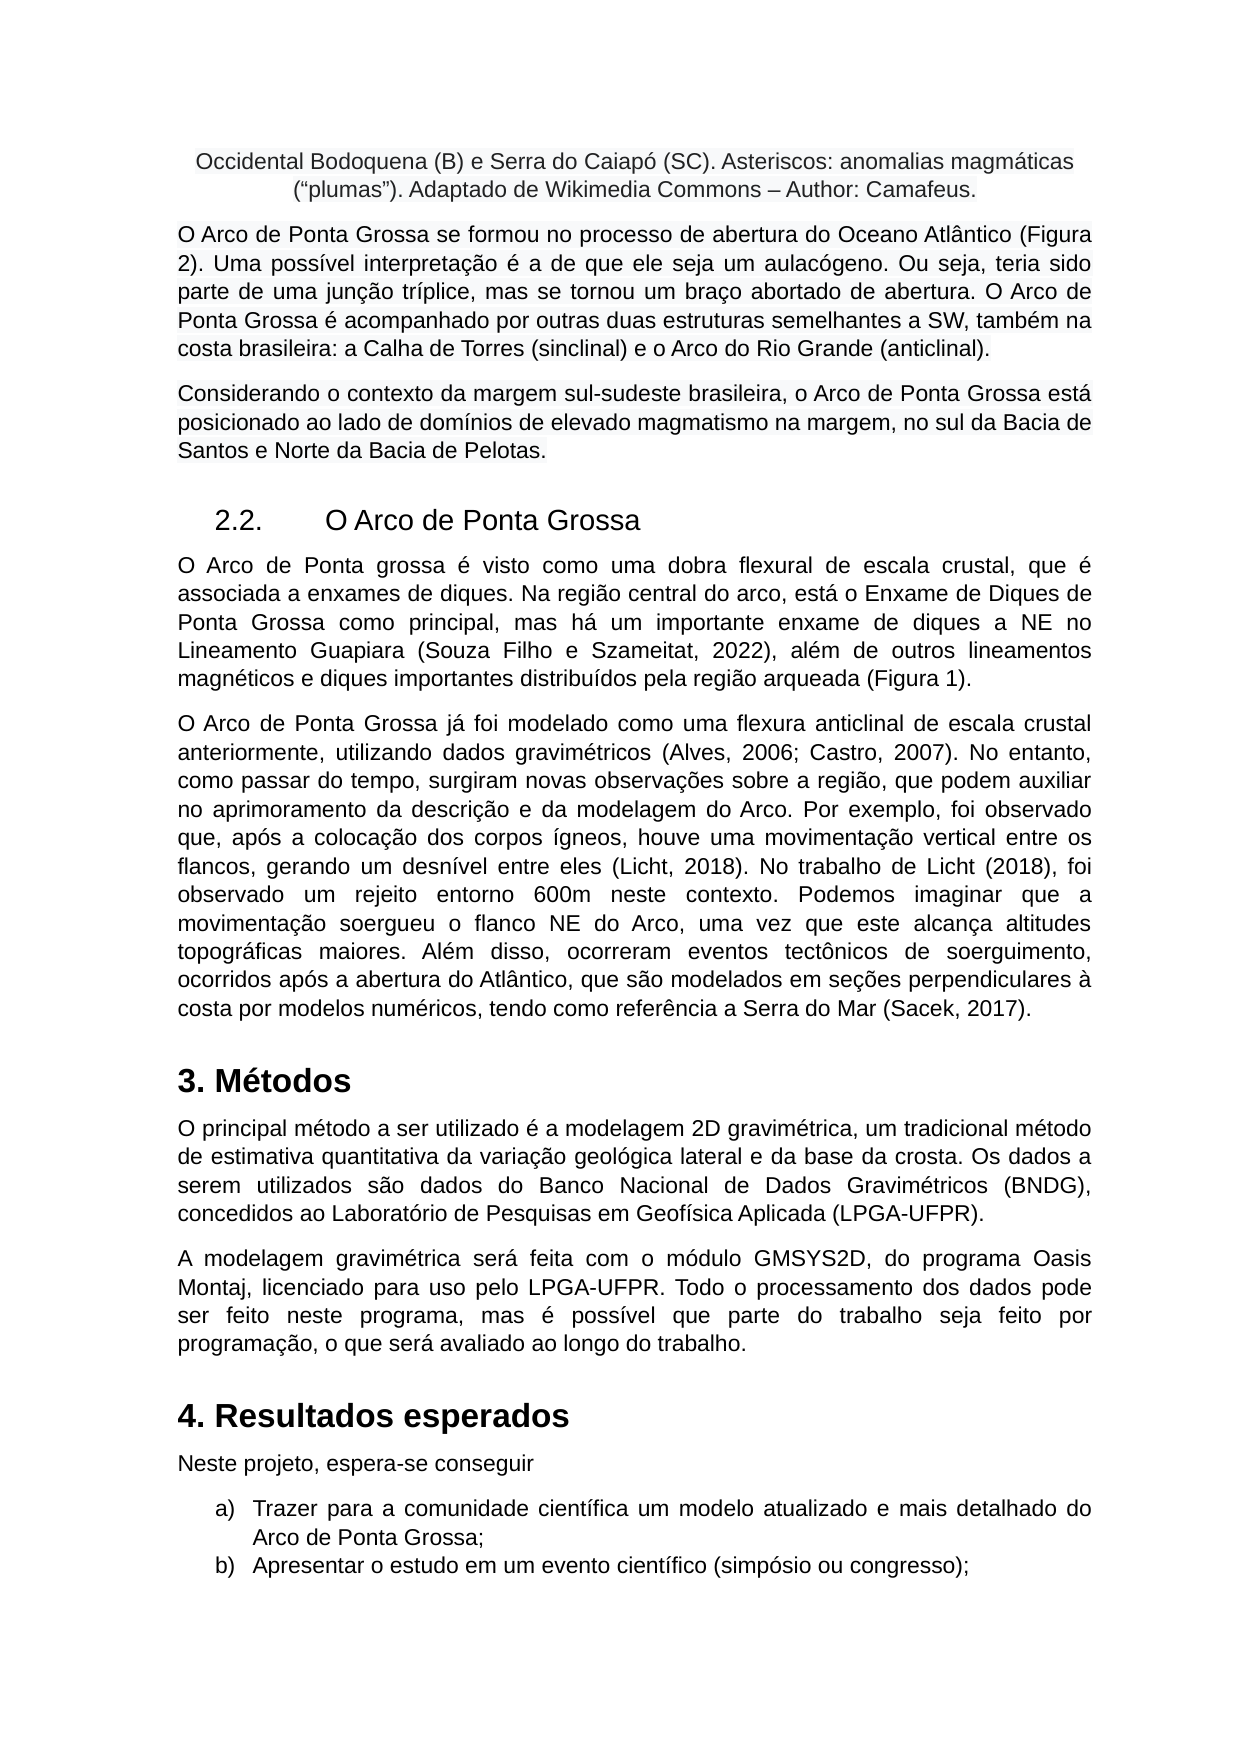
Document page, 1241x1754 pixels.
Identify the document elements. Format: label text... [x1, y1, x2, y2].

list Apresentar o estudo em um evento científico (simpósio ou congresso); [215, 1552, 1092, 1579]
subtitle Métodos [177, 1061, 1092, 1099]
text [177, 148, 1092, 202]
text O Arco de Ponta Grossa já foi modelado como uma flexura anticlinal de escala crustal anteriormente, utilizando dados gravimétricos (Alves, 2006; Castro, 2007). No entanto, como passar do tempo, surgiram novas observações sobre a região, que podem auxiliar no aprimoramento da descrição e da modelagem do Arco. Por exemplo, foi observado que, após a colocação dos corpos ígneos, houve uma movimentação vertical entre os flancos, gerando um desnível entre eles (Licht, 2018). No trabalho de Licht (2018), foi observado um rejeito entorno 600m neste contexto. Podemos imaginar que a movimentação soergueu o flanco NE do Arco, uma vez que este alcança altitudes topográficas maiores. Além disso, ocorreram eventos tectônicos de soerguimento, ocorridos após a abertura do Atlântico, que são modelados em seções perpendiculares à costa por modelos numéricos, tendo como referência a Serra do Mar (Sacek, 2017). [177, 710, 1092, 1021]
text A modelagem gravimétrica será feita com o módulo GMSYS2D, do programa Oasis Montaj, licenciado para uso pelo LPGA-UFPR. Todo o processamento dos dados pode ser feito neste programa, mas é possível que parte do trabalho seja feito por programação, o que será avaliado ao longo do trabalho. [177, 1245, 1092, 1357]
subtitle O Arco de Ponta Grossa [214, 503, 1092, 536]
text O Arco de Ponta grossa é visto como uma dobra flexural de escala crustal, que é associada a enxames de diques. Na região central do arco, está o Enxame de Diques de Ponta Grossa como principal, mas há um importante enxame de diques a NE no Lineamento Guapiara (Souza Filho e Szameitat, 2022), além de outros lineamentos magnéticos e diques importantes distribuídos pela região arqueada (Figura 1). [177, 552, 1092, 692]
text O principal método a ser utilizado é a modelagem 2D gravimétrica, um tradicional método de estimativa quantitativa da variação geológica lateral e da base da crosta. Os dados a serem utilizados são dados do Banco Nacional de Dados Gravimétricos (BNDG), concedidos ao Laboratório de Pesquisas em Geofísica Aplicada (LPGA-UFPR). [177, 1115, 1092, 1226]
list Trazer para a comunidade científica um modelo atualizado e mais detalhado do Arco de Ponta Grossa; [215, 1495, 1092, 1550]
subtitle Resultados esperados [177, 1396, 1092, 1435]
text Considerando o contexto da margem sul-sudeste brasileira, o Arco de Ponta Grossa está posicionado ao lado de domínios de elevado magmatismo na margem, no sul da Bacia de Santos e Norte da Bacia de Pelotas. [177, 435, 1092, 463]
text O Arco de Ponta Grossa se formou no processo de abertura do Oceano Atlântico (Figura 2). Uma possível interpretação é a de que ele seja um aulacógeno. Ou seja, teria sido parte de uma junção tríplice, mas se tornou um braço abortado de abertura. O Arco de Ponta Grossa é acompanhado por outras duas estruturas semelhantes a SW, também na costa brasileira: a Calha de Torres (sinclinal) e o Arco do Rio Grande (anticlinal). [177, 333, 1092, 361]
text Neste projeto, espera-se conseguir [177, 1450, 1092, 1477]
